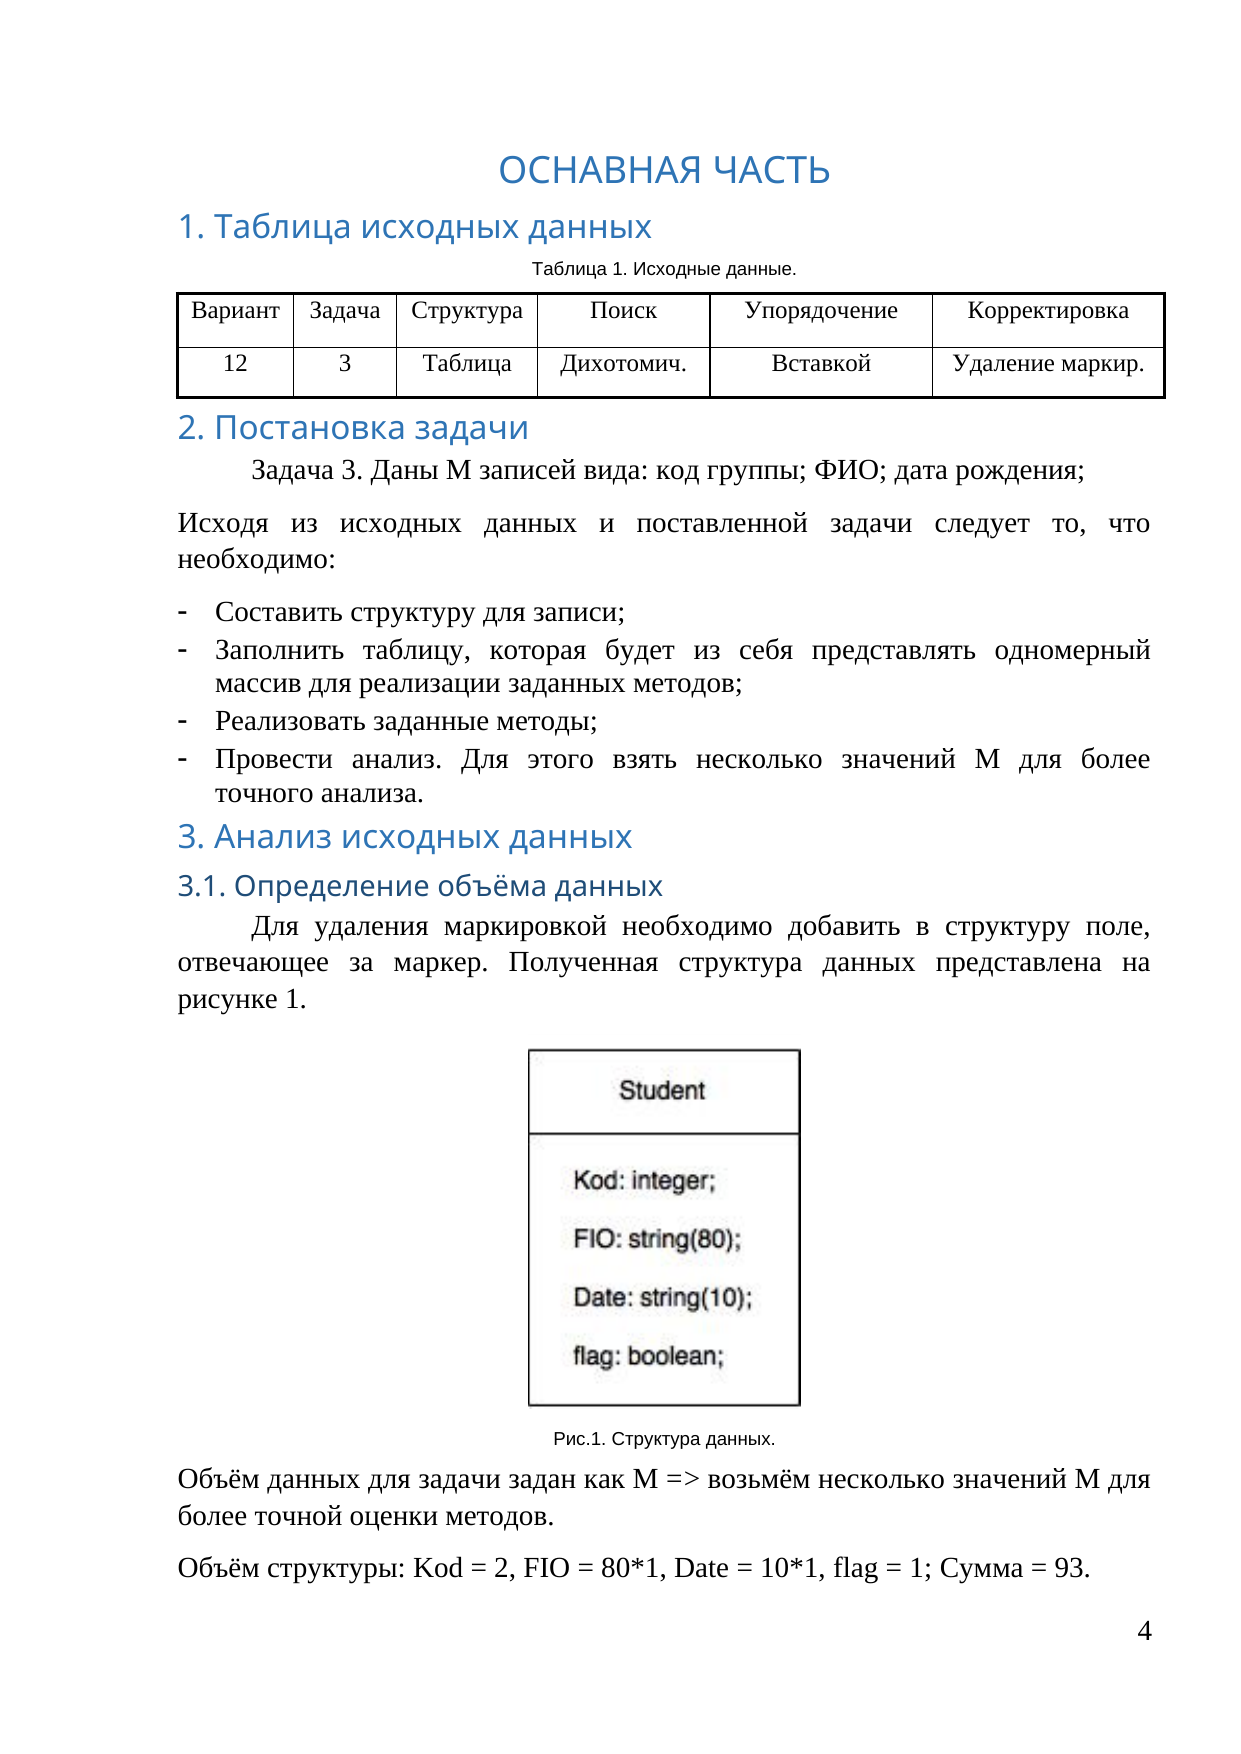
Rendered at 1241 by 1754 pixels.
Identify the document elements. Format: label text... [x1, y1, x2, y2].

subtitle 2. Постановка задачи [177, 403, 1152, 449]
text Задача 3. Даны M записей вида: код группы; ФИО; дата рождения; [177, 452, 1152, 486]
text Таблица 1. Исходные данные. [236, 258, 1093, 279]
text Объём данных для задачи задан как М => возьмём несколько значений М для более точной оценки методов. [177, 1462, 1152, 1531]
picture [528, 1033, 801, 1409]
table_header Вариант [179, 295, 293, 347]
table_header Корректировка [933, 295, 1163, 347]
table_header Поиск [538, 295, 709, 347]
text Для удаления маркировкой необходимо добавить в структуру поле, отвечающее за маркер. Полученная структура данных представлена на рисунке 1. [177, 908, 1152, 1014]
subtitle 3.1. Определение объёма данных [177, 866, 1152, 905]
text Исходя из исходных данных и поставленной задачи следует то, что необходимо: [177, 505, 1152, 575]
list Провести анализ. Для этого взять несколько значений М для более точного анализа. [177, 741, 1152, 808]
table_cell 12 [179, 348, 293, 396]
table_cell Таблица [397, 348, 537, 396]
list Заполнить таблицу, которая будет из себя представлять одномерный массив для реализации заданных методов; [177, 632, 1152, 699]
table_cell Удаление маркир. [933, 348, 1163, 396]
table_header Задача [294, 295, 396, 347]
list Реализовать заданные методы; [177, 703, 1152, 737]
table_header Упорядочение [711, 295, 932, 347]
list Составить структуру для записи; [177, 594, 1152, 628]
subtitle 1. Таблица исходных данных [177, 202, 1152, 248]
text Объём структуры: Kod = 2, FIO = 80*1, Date = 10*1, flag = 1; Сумма = 93. [177, 1551, 1152, 1584]
table_cell Дихотомич. [538, 348, 709, 396]
table_cell Вставкой [711, 348, 932, 396]
text Рис.1. Структура данных. [236, 1427, 1093, 1449]
table_header Структура [397, 295, 537, 347]
table_cell 3 [294, 348, 396, 396]
subtitle ОСНАВНАЯ ЧАСТЬ [177, 143, 1152, 194]
subtitle 3. Анализ исходных данных [177, 812, 1152, 858]
